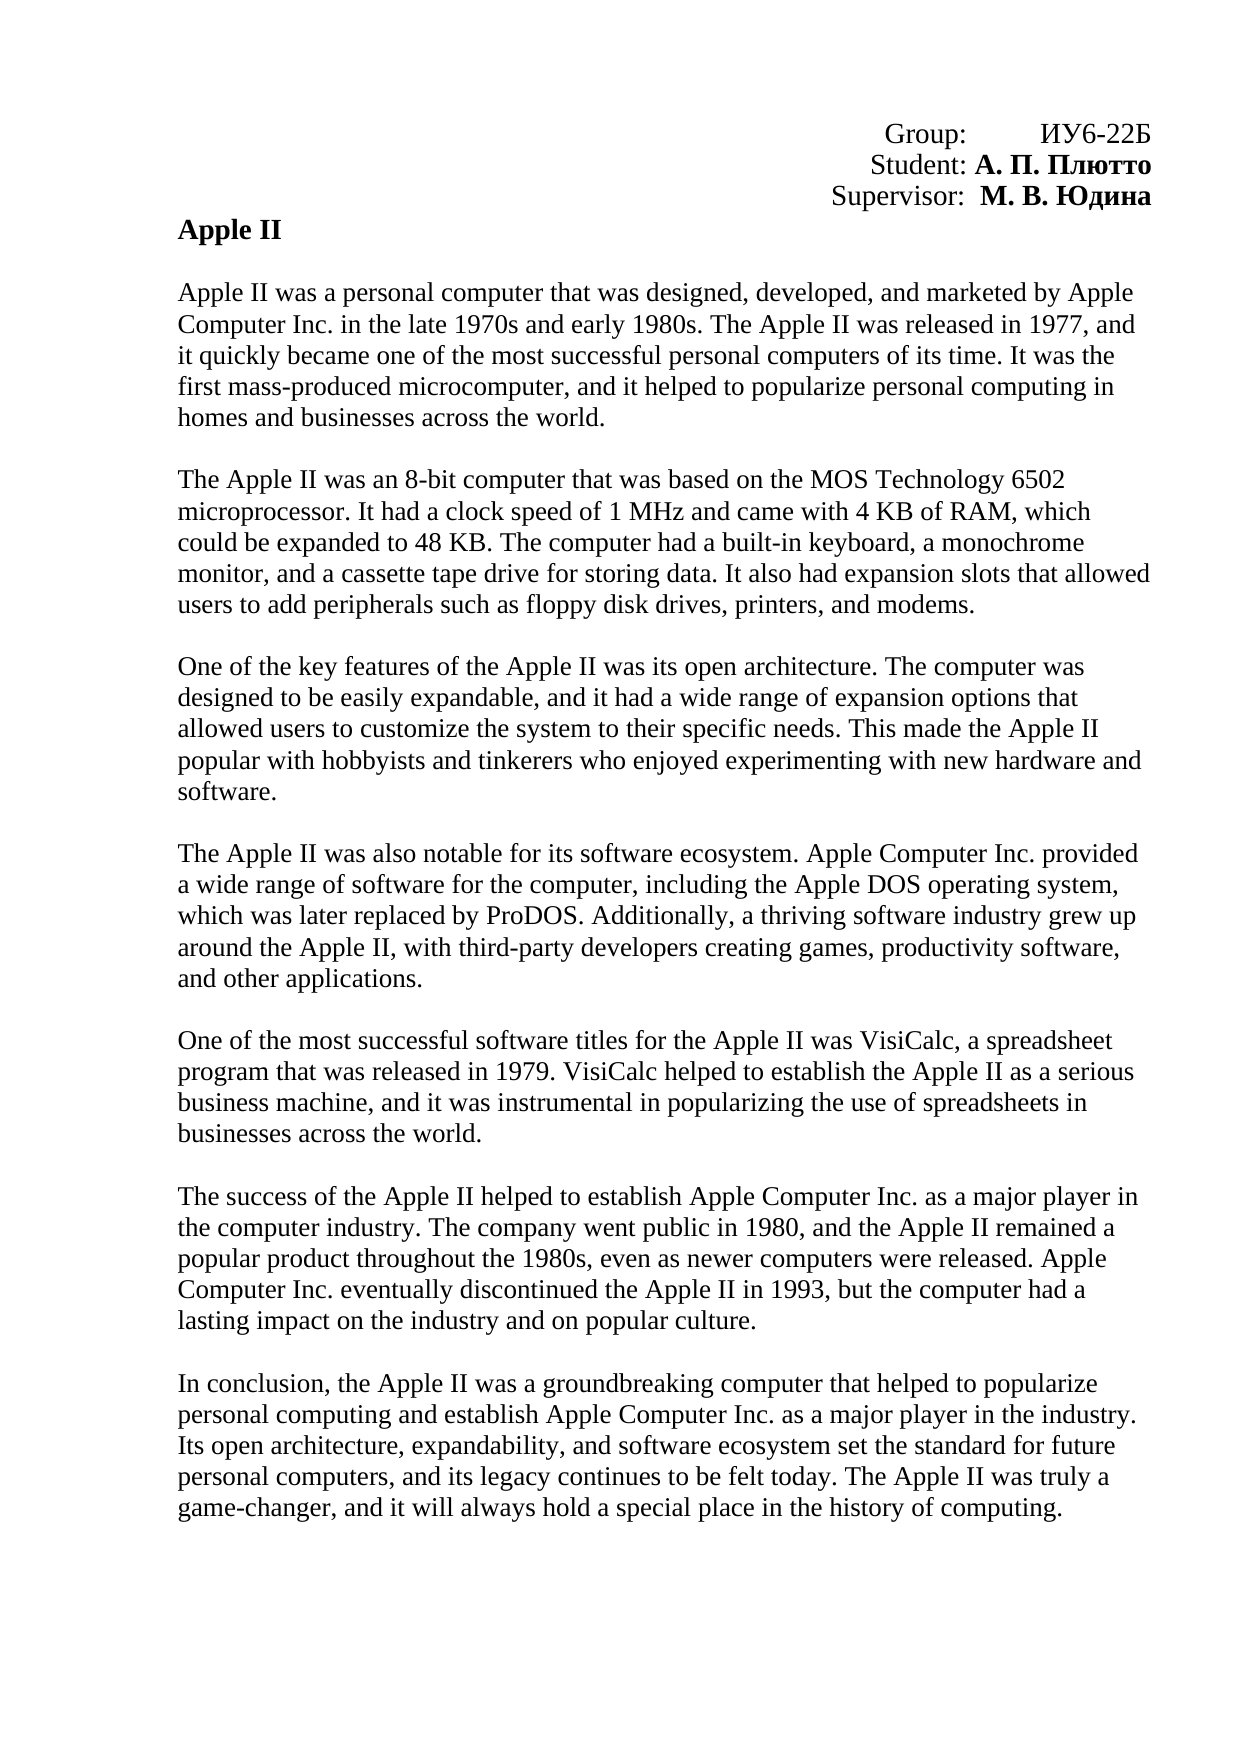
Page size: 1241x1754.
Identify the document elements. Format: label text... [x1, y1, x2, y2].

text The Apple II was also notable for its software ecosystem. Apple Computer Inc. provided a wide range of software for the computer, including the Apple DOS operating system, which was later replaced by ProDOS. Additionally, a thriving software industry grew up around the Apple II, with third-party developers creating games, productivity software, and other applications. [177, 837, 1152, 993]
text Apple II was a personal computer that was designed, developed, and marketed by Apple Computer Inc. in the late 1970s and early 1980s. The Apple II was released in 1977, and it quickly became one of the most successful personal computers of its time. It was the first mass-produced microcomputer, and it helped to popularize personal computing in homes and businesses across the world. [177, 277, 1152, 432]
text One of the key features of the Apple II was its open architecture. The computer was designed to be easily expandable, and it had a wide range of expansion options that allowed users to customize the system to their specific needs. This made the Apple II popular with hobbyists and tinkerers who enjoyed experimenting with new hardware and software. [177, 650, 1152, 806]
text The success of the Apple II helped to establish Apple Computer Inc. as a major player in the computer industry. The company went public in 1980, and the Apple II remained a popular product throughout the 1980s, even as newer computers were released. Apple Computer Inc. eventually discontinued the Apple II in 1993, but the computer had a lasting impact on the industry and on popular culture. [177, 1180, 1152, 1336]
text The Apple II was an 8-bit computer that was based on the MOS Technology 6502 microprocessor. It had a clock speed of 1 MHz and came with 4 KB of RAM, which could be expanded to 48 KB. The computer had a built-in keyboard, a monochrome monitor, and a cassette tape drive for storing data. It also had expansion slots that allowed users to add peripherals such as floppy disk drives, printers, and modems. [177, 463, 1152, 619]
text Student: А. П. Плютто [177, 149, 1152, 181]
text Supervisor: М. В. Юдина [177, 181, 1152, 212]
text One of the most successful software titles for the Apple II was VisiCalc, a spreadsheet program that was released in 1979. VisiCalc helped to establish the Apple II as a serious business machine, and it was instrumental in popularizing the use of spreadsheets in businesses across the world. [177, 1024, 1152, 1149]
text Group: ИУ6-22Б [177, 118, 1152, 149]
text In conclusion, the Apple II was a groundbreaking computer that helped to popularize personal computing and establish Apple Computer Inc. as a major player in the industry. Its open architecture, expandability, and software ecosystem set the standard for future personal computers, and its legacy continues to be felt today. The Apple II was truly a game-changer, and it will always hold a special place in the history of computing. [177, 1367, 1152, 1522]
text Apple II [177, 212, 1152, 245]
